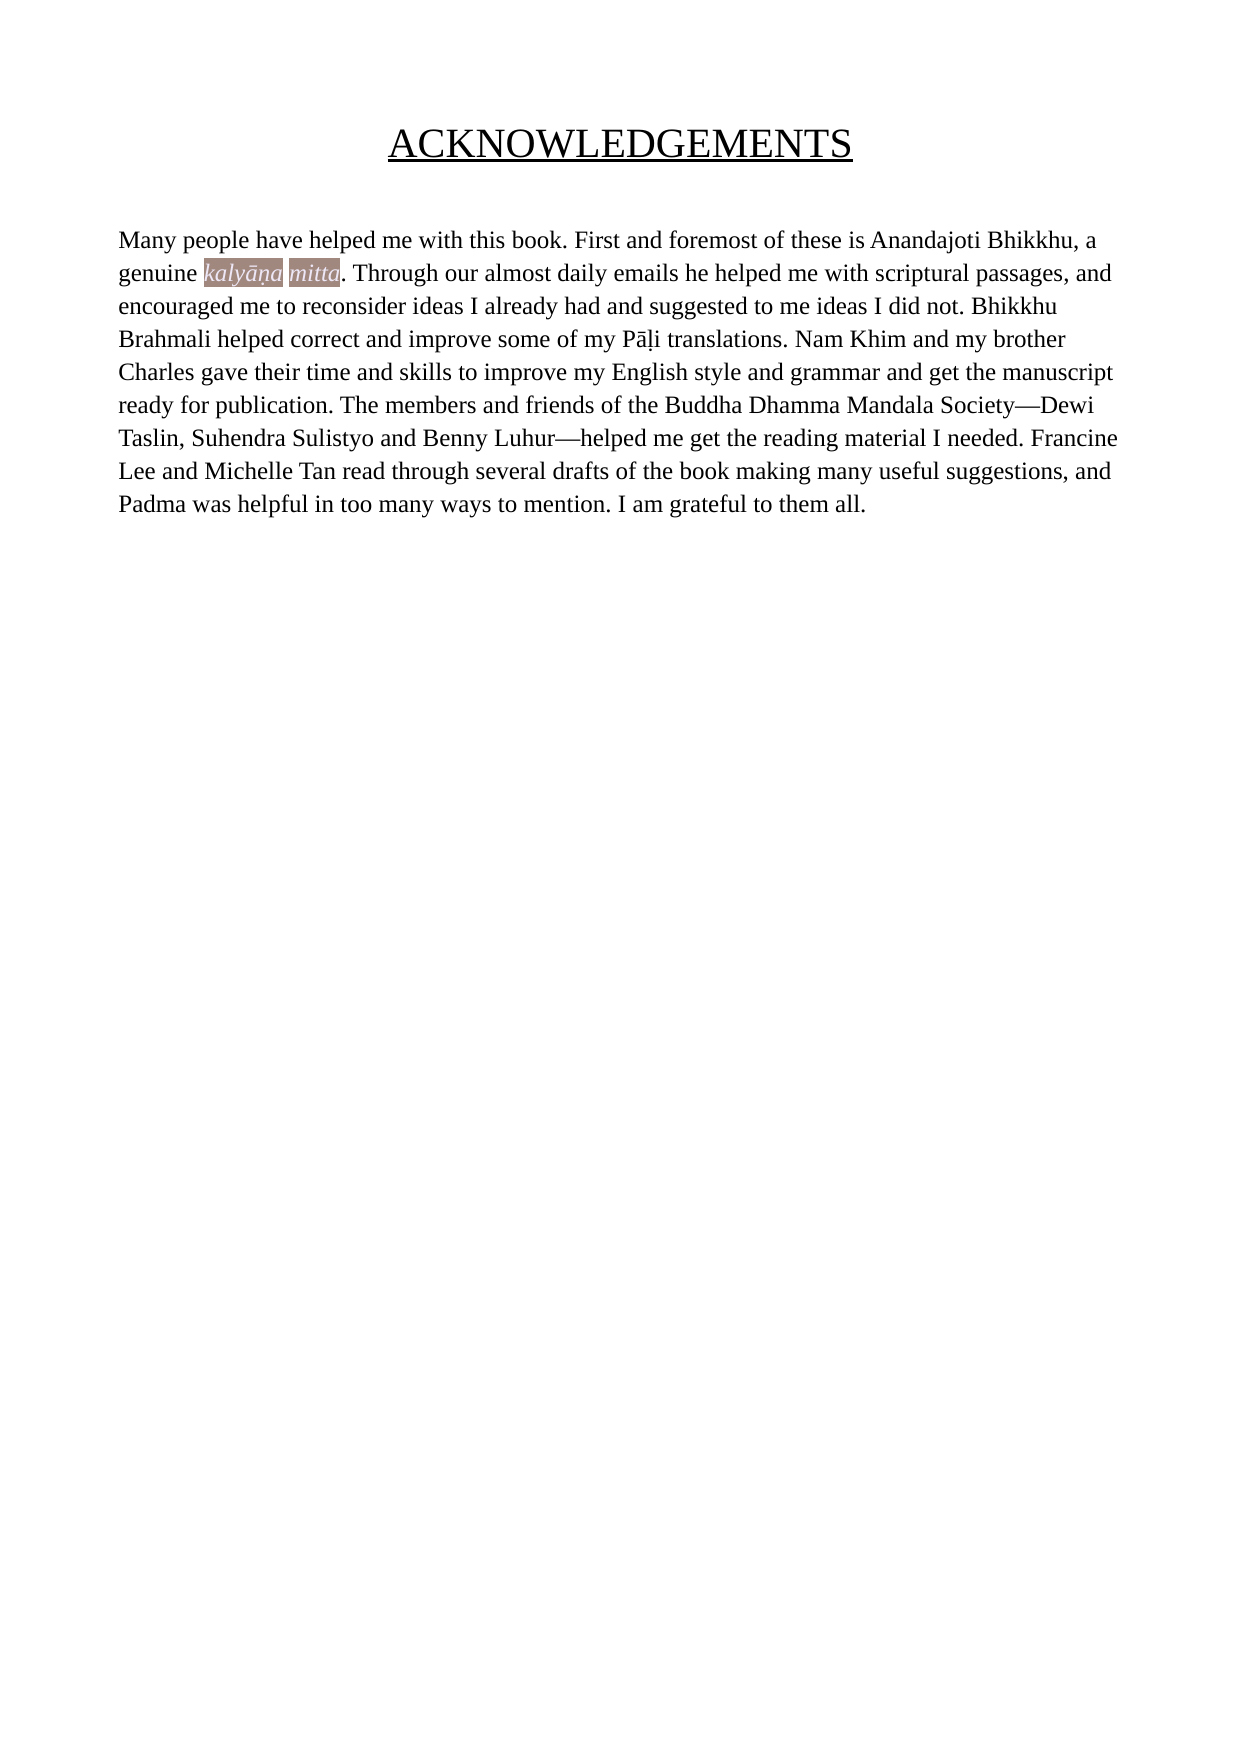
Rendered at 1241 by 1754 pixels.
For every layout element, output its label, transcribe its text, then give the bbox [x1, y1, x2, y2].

text Many people have helped me with this book. First and foremost of these is Anandajoti Bhikkhu, a genuine kalyāṇa mitta. Through our almost daily emails he helped me with scriptural passages, and encouraged me to reconsider ideas I already had and suggested to me ideas I did not. Bhikkhu Brahmali helped correct and improve some of my Pāḷi translations. Nam Khim and my brother Charles gave their time and skills to improve my English style and grammar and get the manuscript ready for publication. The members and friends of the Buddha Dhamma Mandala Society—Dewi Taslin, Suhendra Sulistyo and Benny Luhur—helped me get the reading material I needed. Francine Lee and Michelle Tan read through several drafts of the book making many useful suggestions, and Padma was helpful in too many ways to mention. I am grateful to them all. [118, 225, 1122, 518]
text Acknowledgements [118, 118, 1122, 166]
